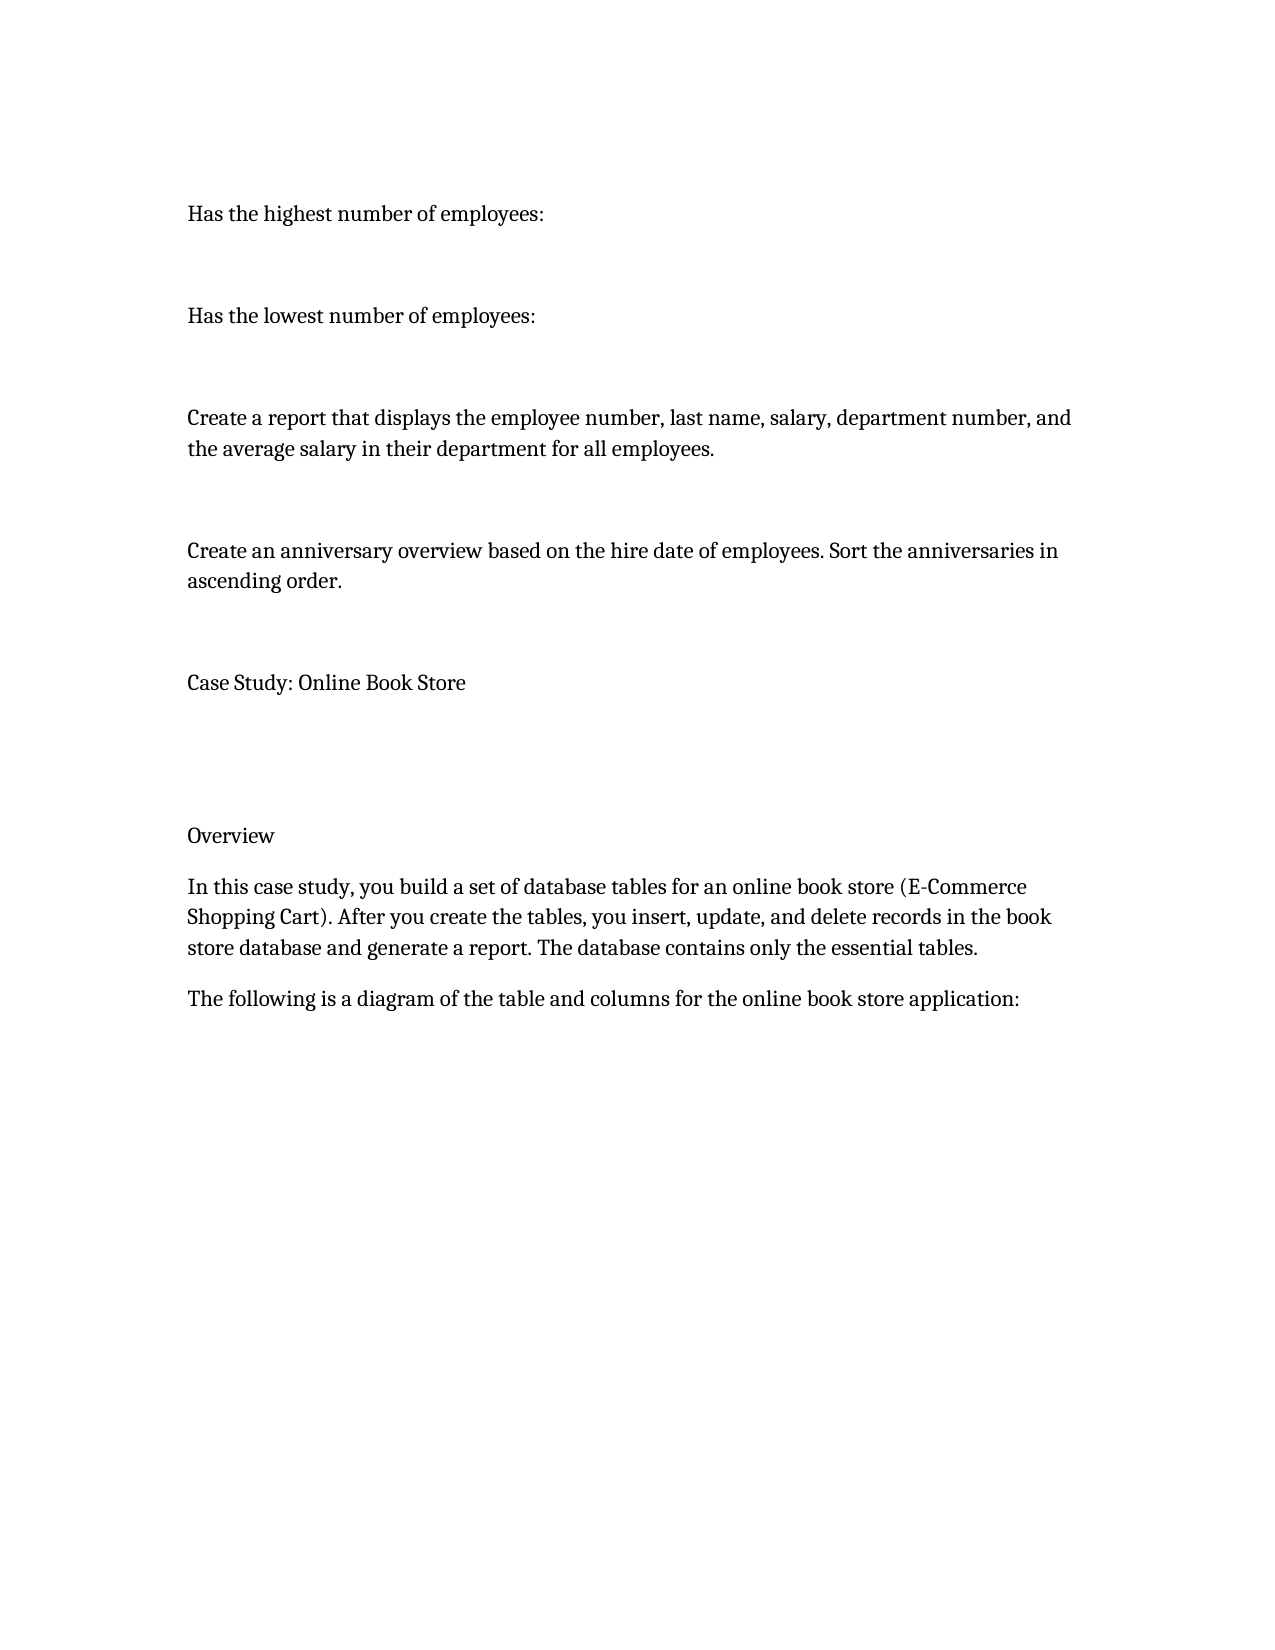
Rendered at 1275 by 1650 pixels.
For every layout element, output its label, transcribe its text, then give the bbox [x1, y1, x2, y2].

text Has the highest number of employees: [187, 201, 1087, 227]
text In this case study, you build a set of database tables for an online book store (E-Commerce Shopping Cart). After you create the tables, you insert, update, and delete records in the book store database and generate a report. The database contains only the essential tables. [187, 874, 1087, 961]
text Overview [187, 823, 1087, 849]
text Has the lowest number of employees: [187, 303, 1087, 329]
text Create a report that displays the employee number, last name, salary, department number, and the average salary in their department for all employees. [187, 405, 1087, 462]
text Case Study: Online Book Store [187, 670, 1087, 696]
text The following is a diagram of the table and columns for the online book store application: [187, 985, 1087, 1012]
text Create an anniversary overview based on the hire date of employees. Sort the anniversaries in ascending order. [187, 537, 1087, 594]
